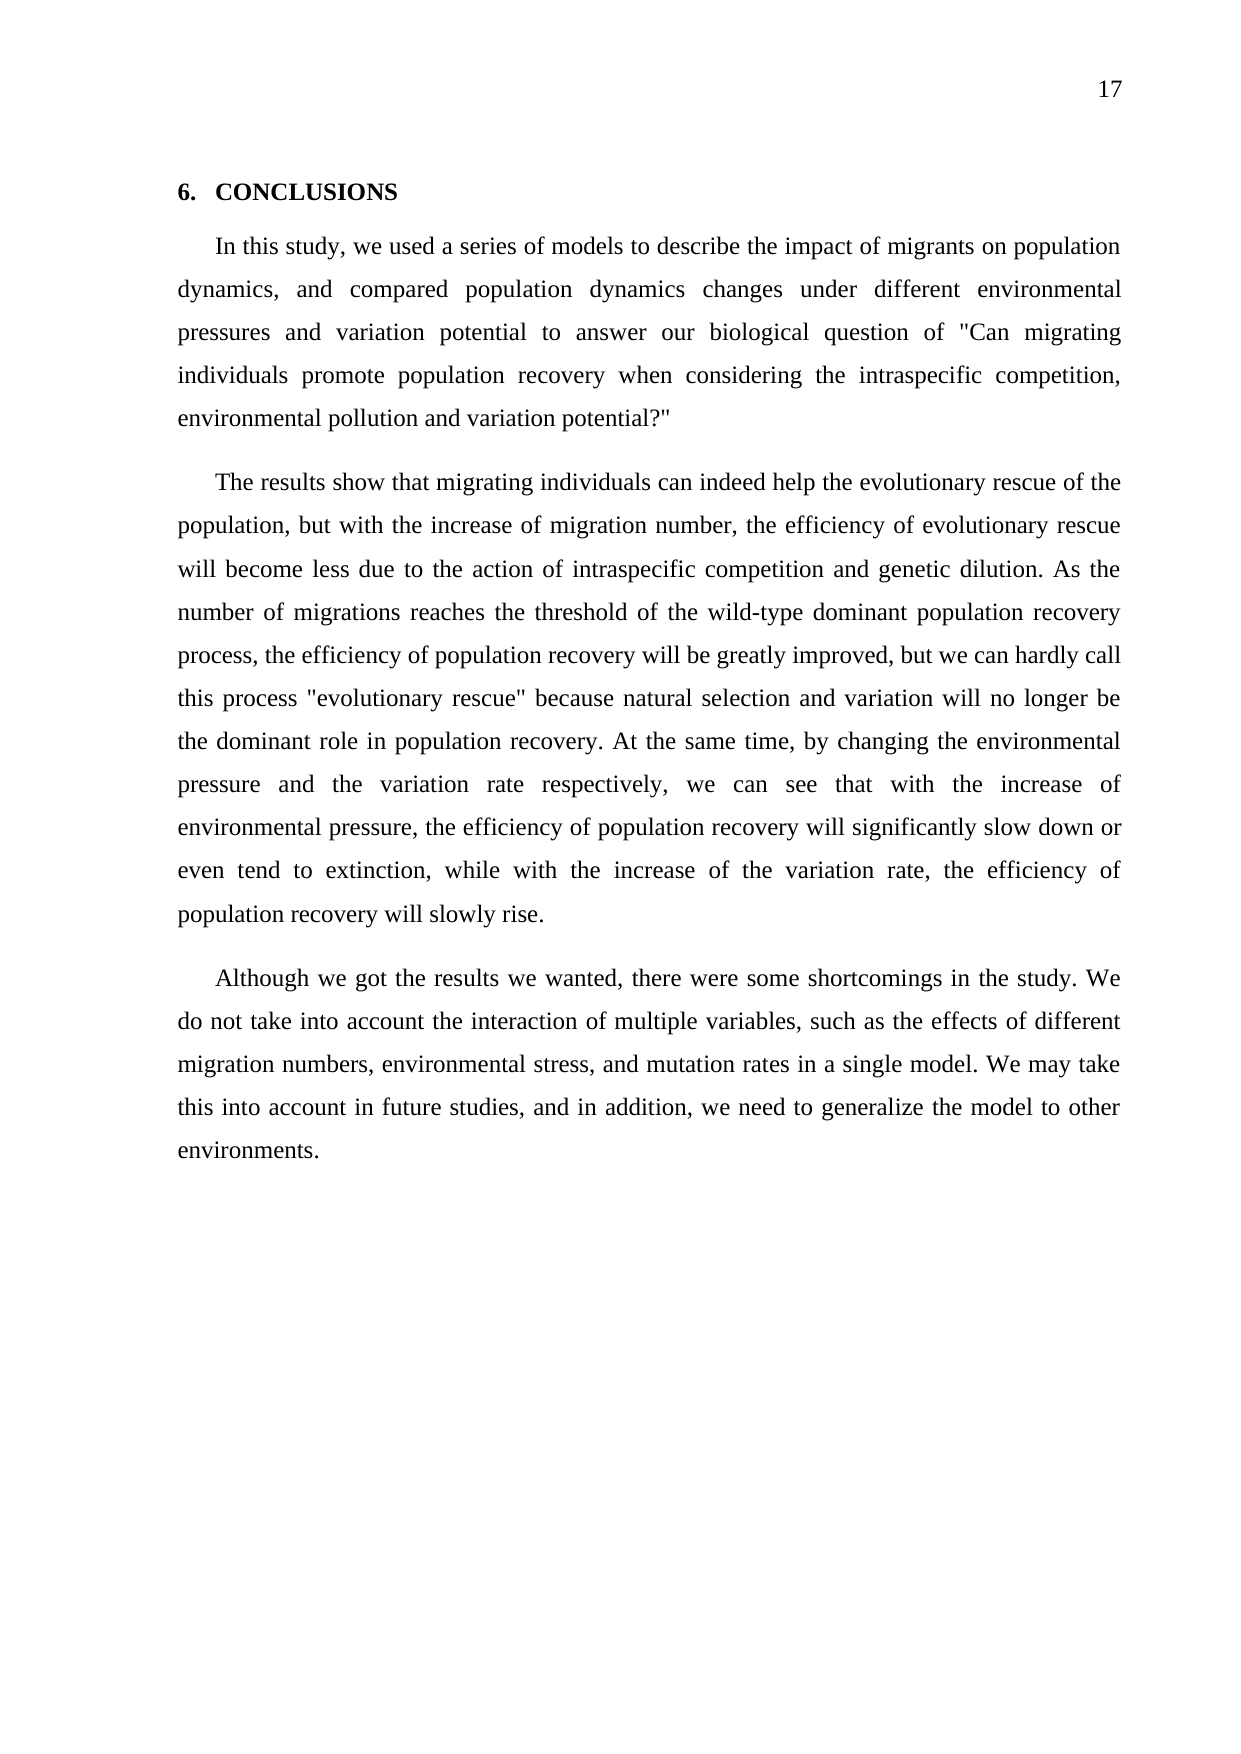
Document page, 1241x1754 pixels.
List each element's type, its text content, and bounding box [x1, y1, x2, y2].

text The results show that migrating individuals can indeed help the evolutionary rescue of the population, but with the increase of migration number, the efficiency of evolutionary rescue will become less due to the action of intraspecific competition and genetic dilution. As the number of migrations reaches the threshold of the wild-type dominant population recovery process, the efficiency of population recovery will be greatly improved, but we can hardly call this process "evolutionary rescue" because natural selection and variation will no longer be the dominant role in population recovery. At the same time, by changing the environmental pressure and the variation rate respectively, we can see that with the increase of environmental pressure, the efficiency of population recovery will significantly slow down or even tend to extinction, while with the increase of the variation rate, the efficiency of population recovery will slowly rise. [177, 467, 1122, 927]
subtitle CONCLUSIONS [177, 177, 1122, 206]
text In this study, we used a series of models to describe the impact of migrants on population dynamics, and compared population dynamics changes under different environmental pressures and variation potential to answer our biological question of "Can migrating individuals promote population recovery when considering the intraspecific competition, environmental pollution and variation potential?" [177, 231, 1122, 432]
text Although we got the results we wanted, there were some shortcomings in the study. We do not take into account the interaction of multiple variables, such as the effects of different migration numbers, environmental stress, and mutation rates in a single model. We may take this into account in future studies, and in addition, we need to generalize the model to other environments. [177, 963, 1122, 1164]
